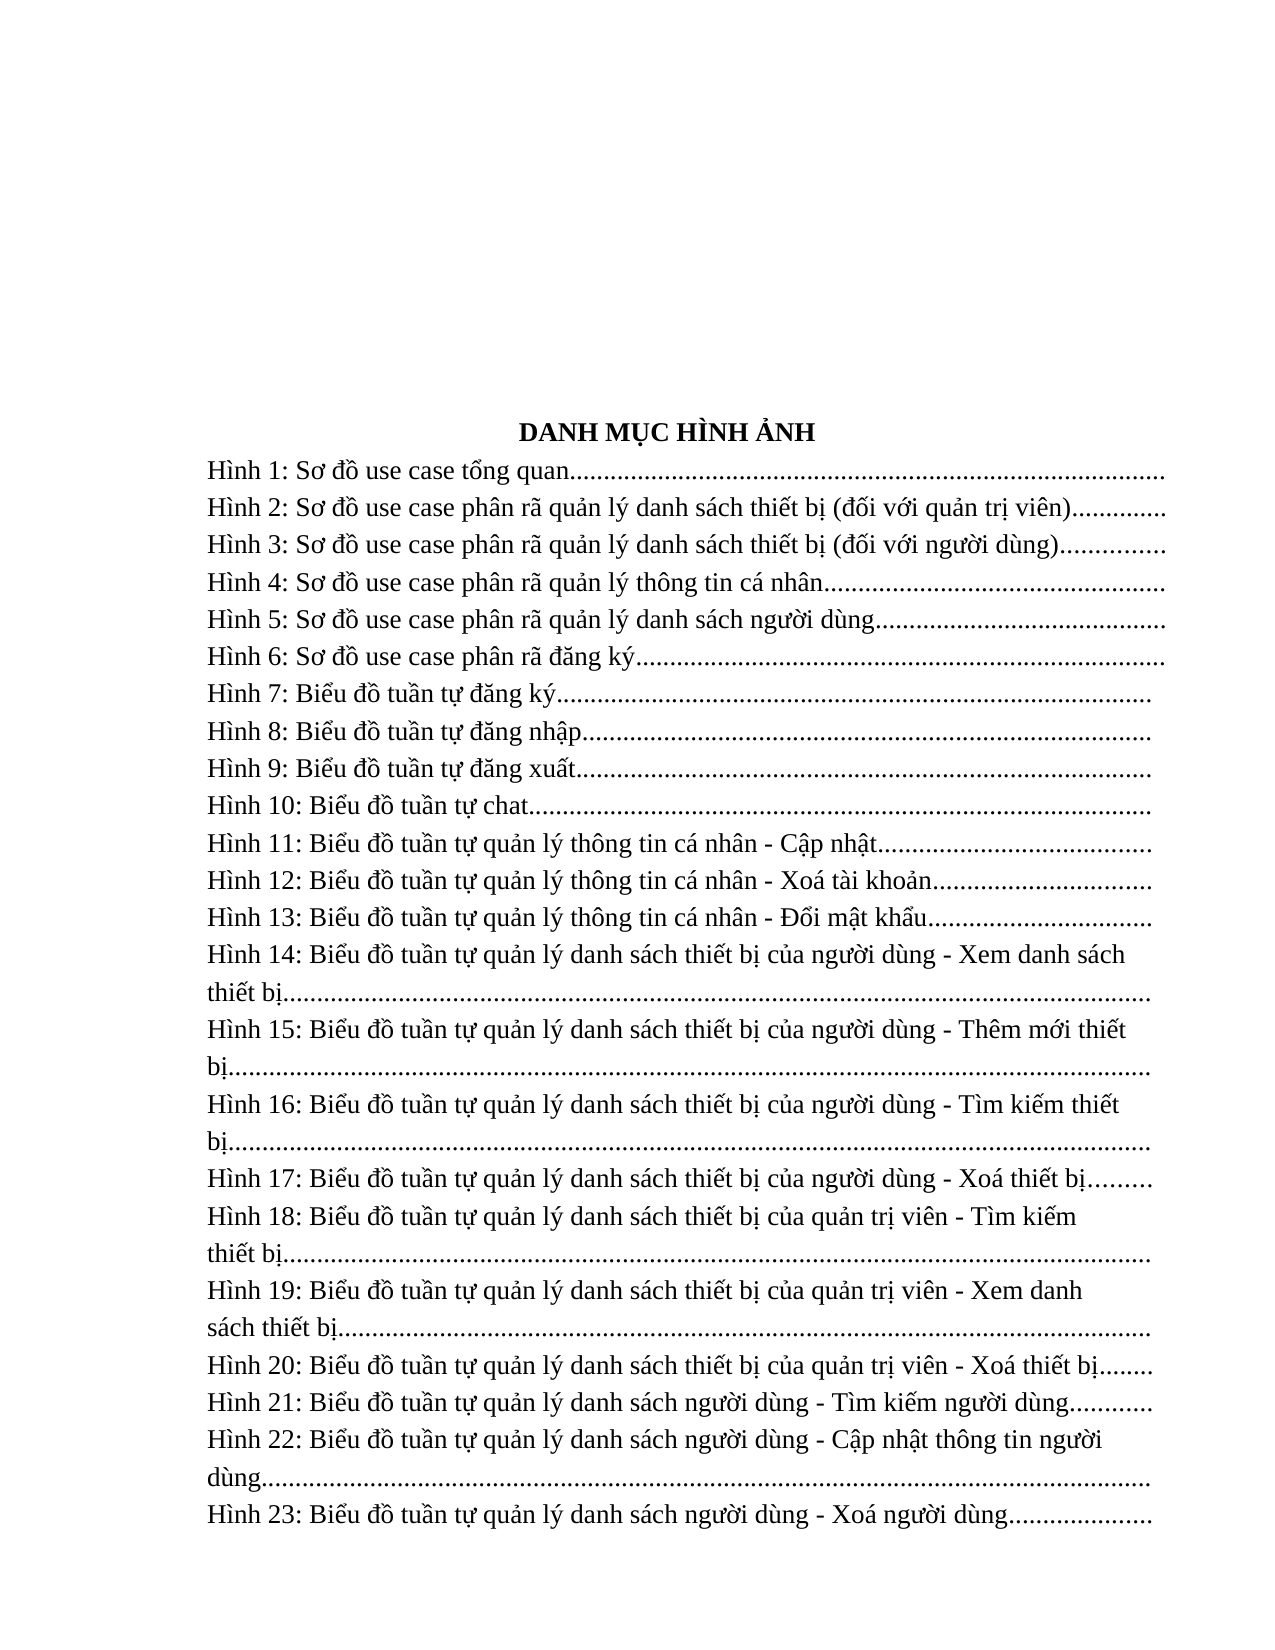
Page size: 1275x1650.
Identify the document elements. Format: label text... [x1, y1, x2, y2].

text Hình 2: Sơ đồ use case phân rã quản lý danh sách thiết bị (đối với quản trị viên) 6 [207, 491, 1127, 522]
text Hình 20: Biểu đồ tuần tự quản lý danh sách thiết bị của quản trị viên - Xoá thiết bị 25 [207, 1349, 1127, 1380]
text Hình 5: Sơ đồ use case phân rã quản lý danh sách người dùng 7 [207, 603, 1127, 634]
text Hình 12: Biểu đồ tuần tự quản lý thông tin cá nhân - Xoá tài khoản 21 [207, 864, 1127, 895]
text Hình 16: Biểu đồ tuần tự quản lý danh sách thiết bị của người dùng - Tìm kiếm thiết bị 23 [207, 1088, 1127, 1156]
text Hình 13: Biểu đồ tuần tự quản lý thông tin cá nhân - Đổi mật khẩu 22 [207, 901, 1127, 932]
text Hình 7: Biểu đồ tuần tự đăng ký 18 [207, 677, 1127, 709]
text Hình 11: Biểu đồ tuần tự quản lý thông tin cá nhân - Cập nhật 21 [207, 827, 1127, 858]
text Hình 21: Biểu đồ tuần tự quản lý danh sách người dùng - Tìm kiếm người dùng 26 [207, 1386, 1127, 1417]
text Hình 6: Sơ đồ use case phân rã đăng ký 7 [207, 640, 1127, 671]
text Hình 14: Biểu đồ tuần tự quản lý danh sách thiết bị của người dùng - Xem danh sách thiết bị 22 [207, 938, 1127, 1007]
text Hình 18: Biểu đồ tuần tự quản lý danh sách thiết bị của quản trị viên - Tìm kiếm thiết bị 24 [207, 1199, 1127, 1268]
text Hình 15: Biểu đồ tuần tự quản lý danh sách thiết bị của người dùng - Thêm mới thiết bị 23 [207, 1013, 1127, 1082]
text Hình 8: Biểu đồ tuần tự đăng nhập 19 [207, 715, 1127, 746]
text Hình 17: Biểu đồ tuần tự quản lý danh sách thiết bị của người dùng - Xoá thiết bị 24 [207, 1162, 1127, 1193]
text Hình 22: Biểu đồ tuần tự quản lý danh sách người dùng - Cập nhật thông tin người dùng 26 [207, 1423, 1127, 1492]
text Hình 3: Sơ đồ use case phân rã quản lý danh sách thiết bị (đối với người dùng) 6 [207, 528, 1127, 559]
text Hình 9: Biểu đồ tuần tự đăng xuất 19 [207, 752, 1127, 783]
text Hình 10: Biểu đồ tuần tự chat 20 [207, 789, 1127, 821]
text Hình 1: Sơ đồ use case tổng quan 5 [207, 454, 1127, 485]
text Hình 4: Sơ đồ use case phân rã quản lý thông tin cá nhân 7 [207, 566, 1127, 597]
text DANH MỤC HÌNH ẢNH [207, 416, 1127, 448]
text Hình 19: Biểu đồ tuần tự quản lý danh sách thiết bị của quản trị viên - Xem danh sách thiết bị 25 [207, 1274, 1127, 1343]
text Hình 23: Biểu đồ tuần tự quản lý danh sách người dùng - Xoá người dùng 27 [207, 1498, 1127, 1529]
